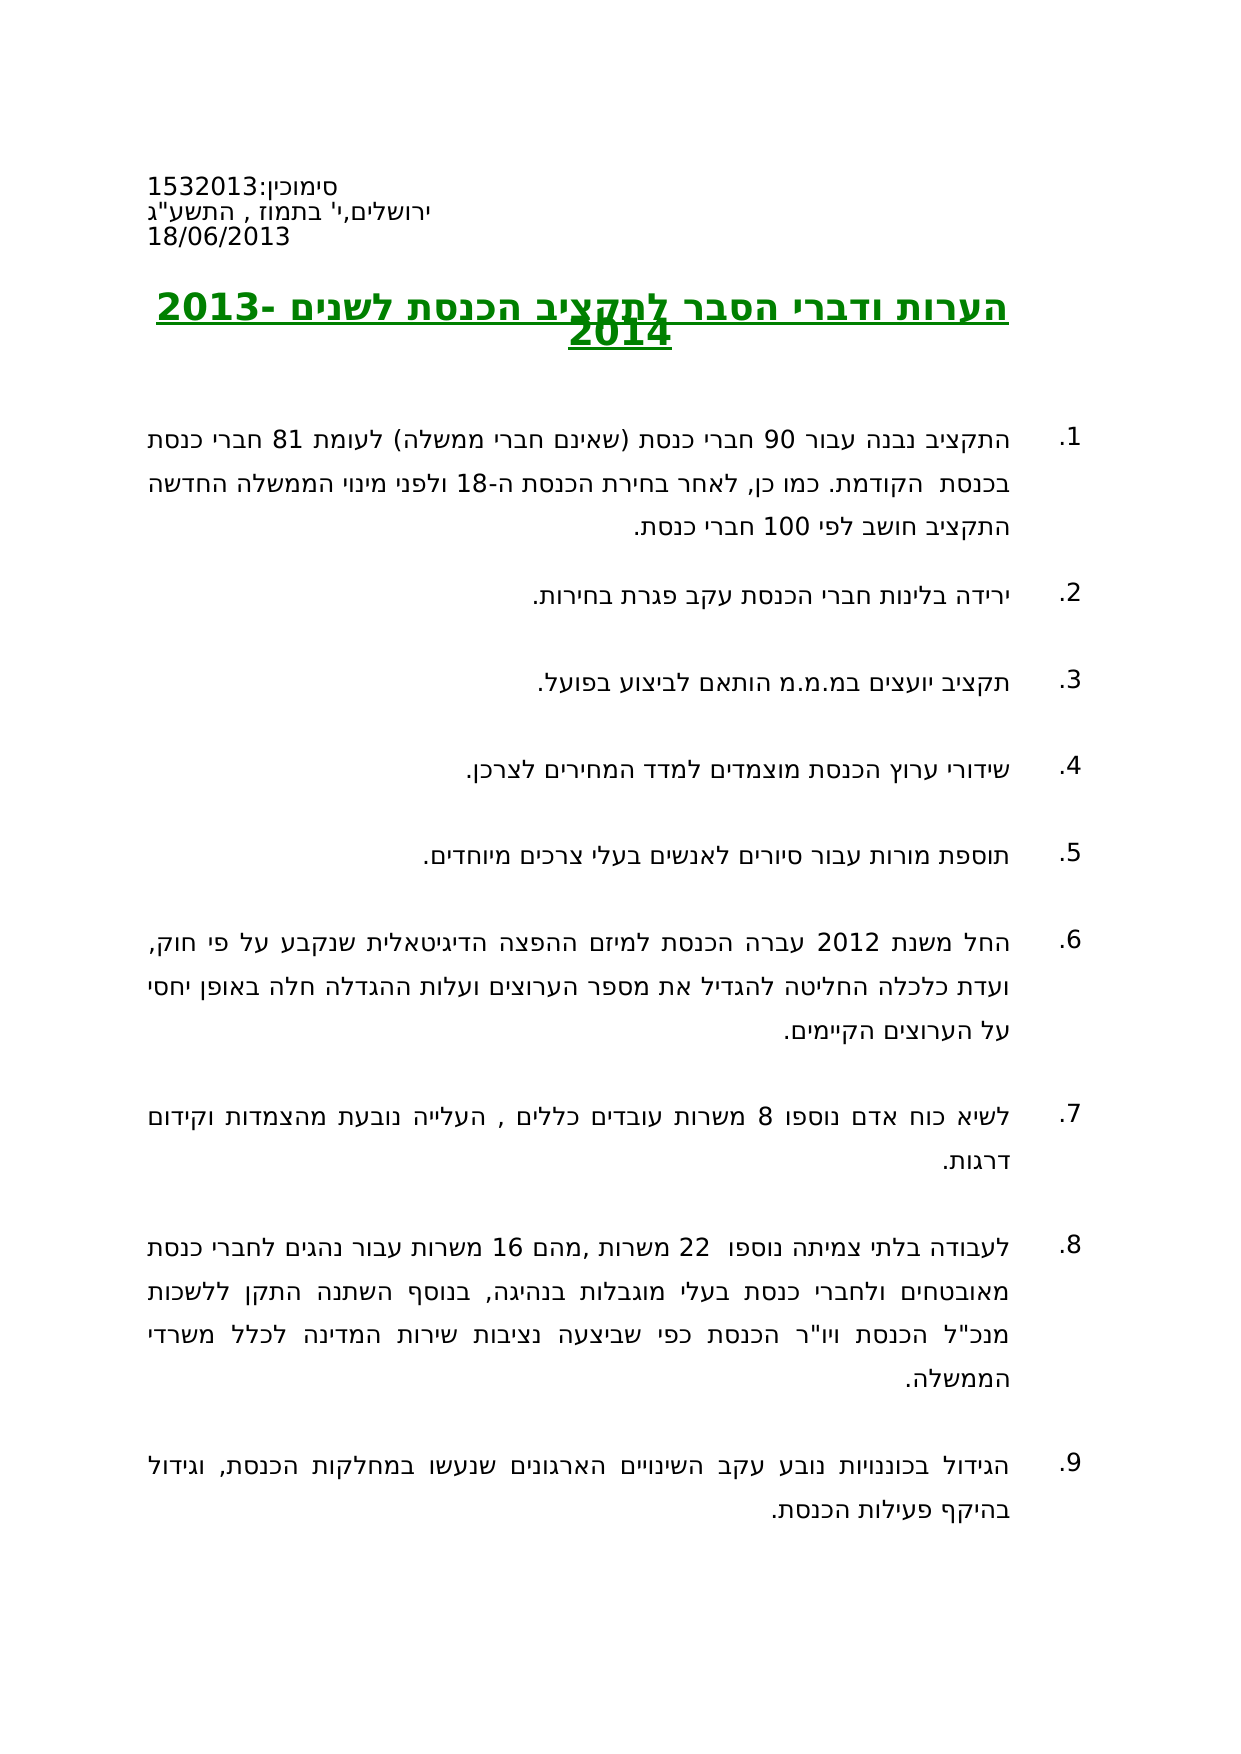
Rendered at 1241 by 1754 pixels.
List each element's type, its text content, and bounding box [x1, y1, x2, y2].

text 18/06/2013 [147, 225, 1093, 250]
table_cell שידורי ערוץ הכנסת מוצמדים למדד המחירים לצרכן. [136, 755, 1022, 842]
table_cell 9. [1022, 1451, 1093, 1582]
table_cell תקציב יועצים במ.מ.מ הותאם לביצוע בפועל. [136, 668, 1022, 755]
table_cell 3. [1022, 668, 1093, 755]
table_cell לעבודה בלתי צמיתה נוספו 22 משרות ,מהם 16 משרות עבור נהגים לחברי כנסת מאובטחים ולחברי כנסת בעלי מוגבלות בנהיגה, בנוסף השתנה התקן ללשכות מנכ"ל הכנסת ויו"ר הכנסת כפי שביצעה נציבות שירות המדינה לכלל משרדי הממשלה. [136, 1233, 1022, 1451]
table_cell 6. [1022, 928, 1093, 1103]
table_cell החל משנת 2012 עברה הכנסת למיזם ההפצה הדיגיטאלית שנקבע על פי חוק, ועדת כלכלה החליטה להגדיל את מספר הערוצים ועלות ההגדלה חלה באופן יחסי על הערוצים הקיימים. [136, 928, 1022, 1103]
table_header 1. [1022, 425, 1093, 581]
table_cell 7. [1022, 1103, 1093, 1233]
table_cell 2. [1022, 581, 1093, 668]
table_cell 8. [1022, 1233, 1093, 1451]
table_header התקציב נבנה עבור 90 חברי כנסת (שאינם חברי ממשלה) לעומת 81 חברי כנסת בכנסת הקודמת. כמו כן, לאחר בחירת הכנסת ה-18 ולפני מינוי הממשלה החדשה התקציב חושב לפי 100 חברי כנסת. [136, 425, 1022, 581]
text הערות ודברי הסבר לתקציב הכנסת לשנים 2013-2014 [147, 300, 1093, 350]
text סימוכין:1532013 [147, 175, 1093, 200]
table_cell הגידול בכוננויות נובע עקב השינויים הארגונים שנעשו במחלקות הכנסת, וגידול בהיקף פעילות הכנסת. [136, 1451, 1022, 1582]
text ירושלים,י' בתמוז , התשע"ג [147, 200, 1093, 225]
table_cell 4. [1022, 755, 1093, 842]
table_cell ירידה בלינות חברי הכנסת עקב פגרת בחירות. [136, 581, 1022, 668]
table_cell תוספת מורות עבור סיורים לאנשים בעלי צרכים מיוחדים. [136, 842, 1022, 928]
table_cell לשיא כוח אדם נוספו 8 משרות עובדים כללים , העלייה נובעת מהצמדות וקידום דרגות. [136, 1103, 1022, 1233]
table_cell 5. [1022, 842, 1093, 928]
